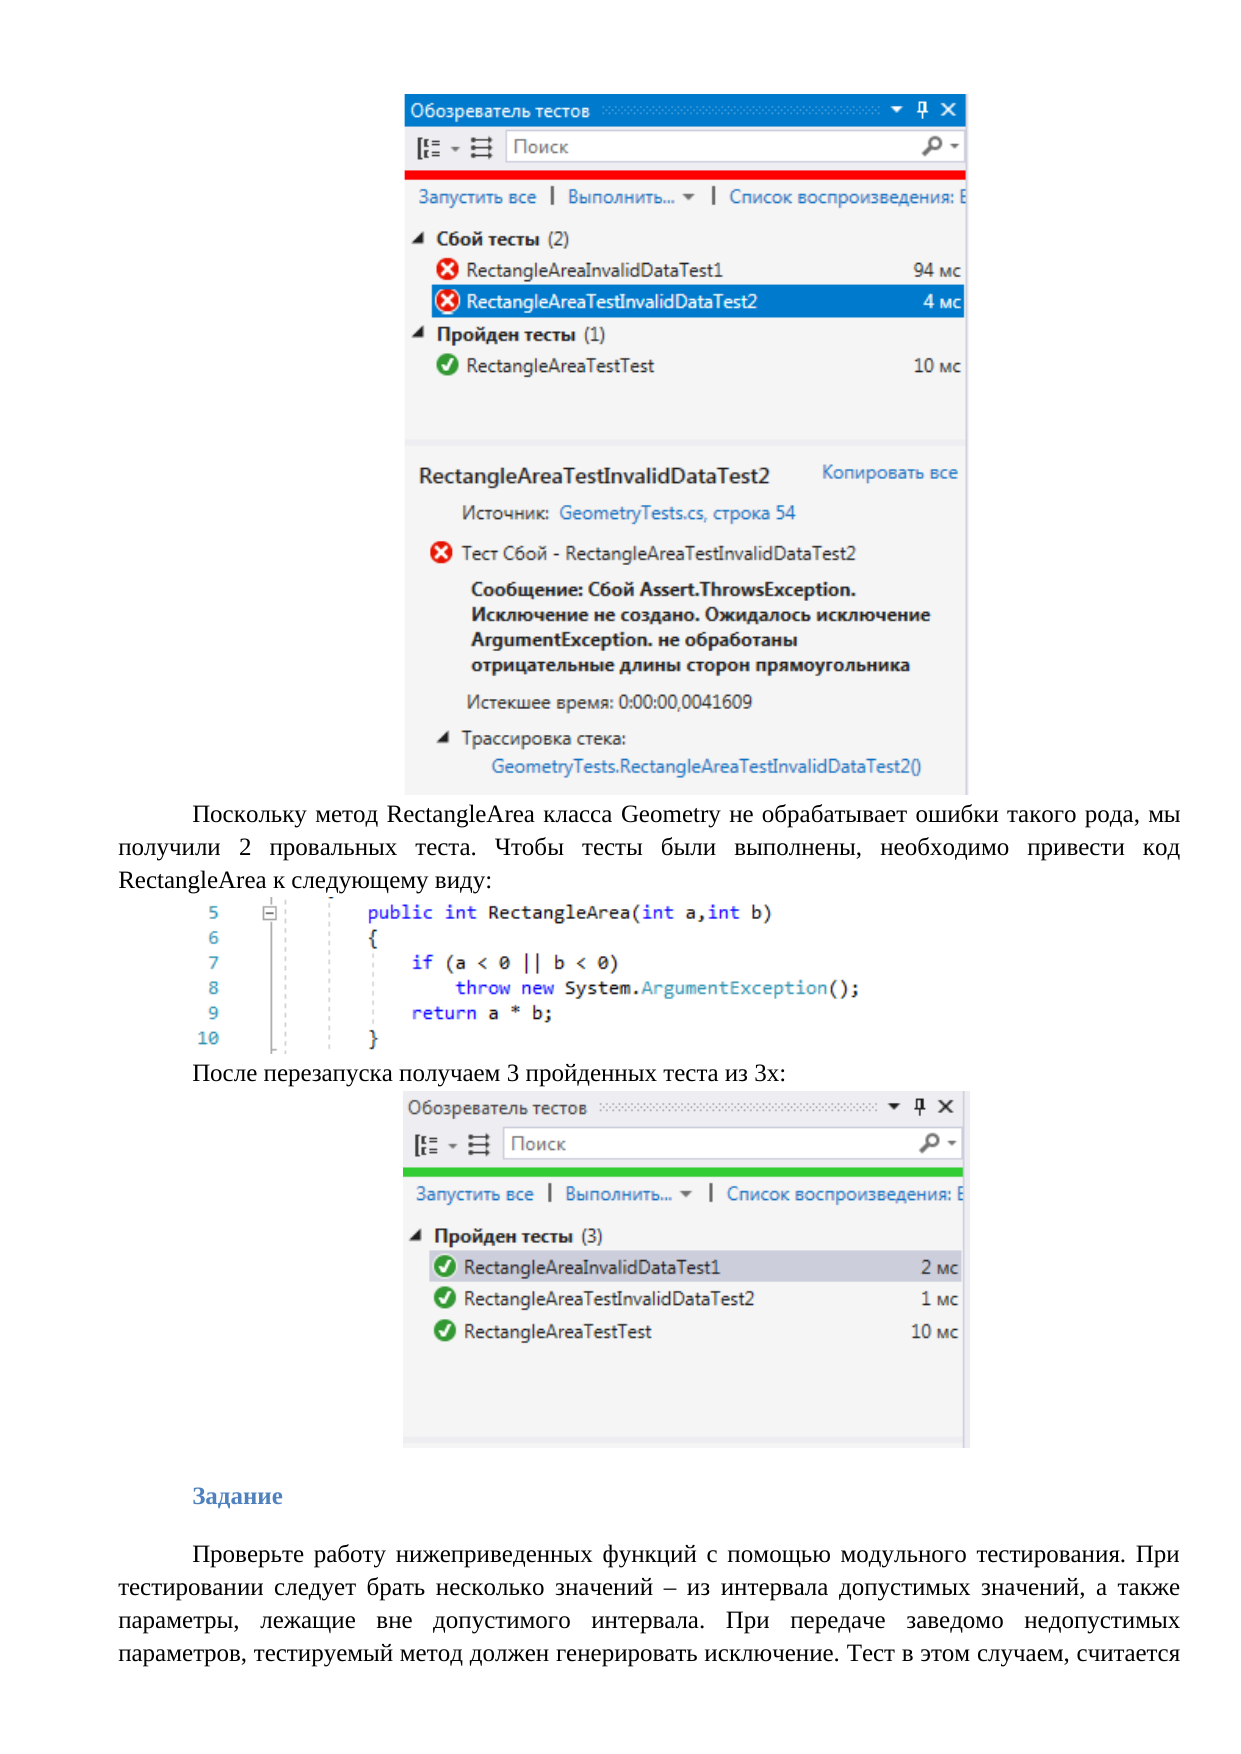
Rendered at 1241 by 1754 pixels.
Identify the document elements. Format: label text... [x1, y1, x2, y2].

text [118, 1539, 1181, 1667]
picture [403, 1091, 971, 1448]
text После перезапуска получаем 3 пройденных теста из 3х: [118, 1058, 1181, 1087]
subtitle Задание [118, 1481, 1181, 1510]
picture [404, 94, 969, 795]
text Поскольку метод RectangleArea класса Geometry не обрабатывает ошибки такого рода, мы получили 2 провальных теста. Чтобы тесты были выполнены, необходимо привести код RectangleArea к следующему виду: [118, 799, 1181, 893]
picture [192, 897, 900, 1054]
